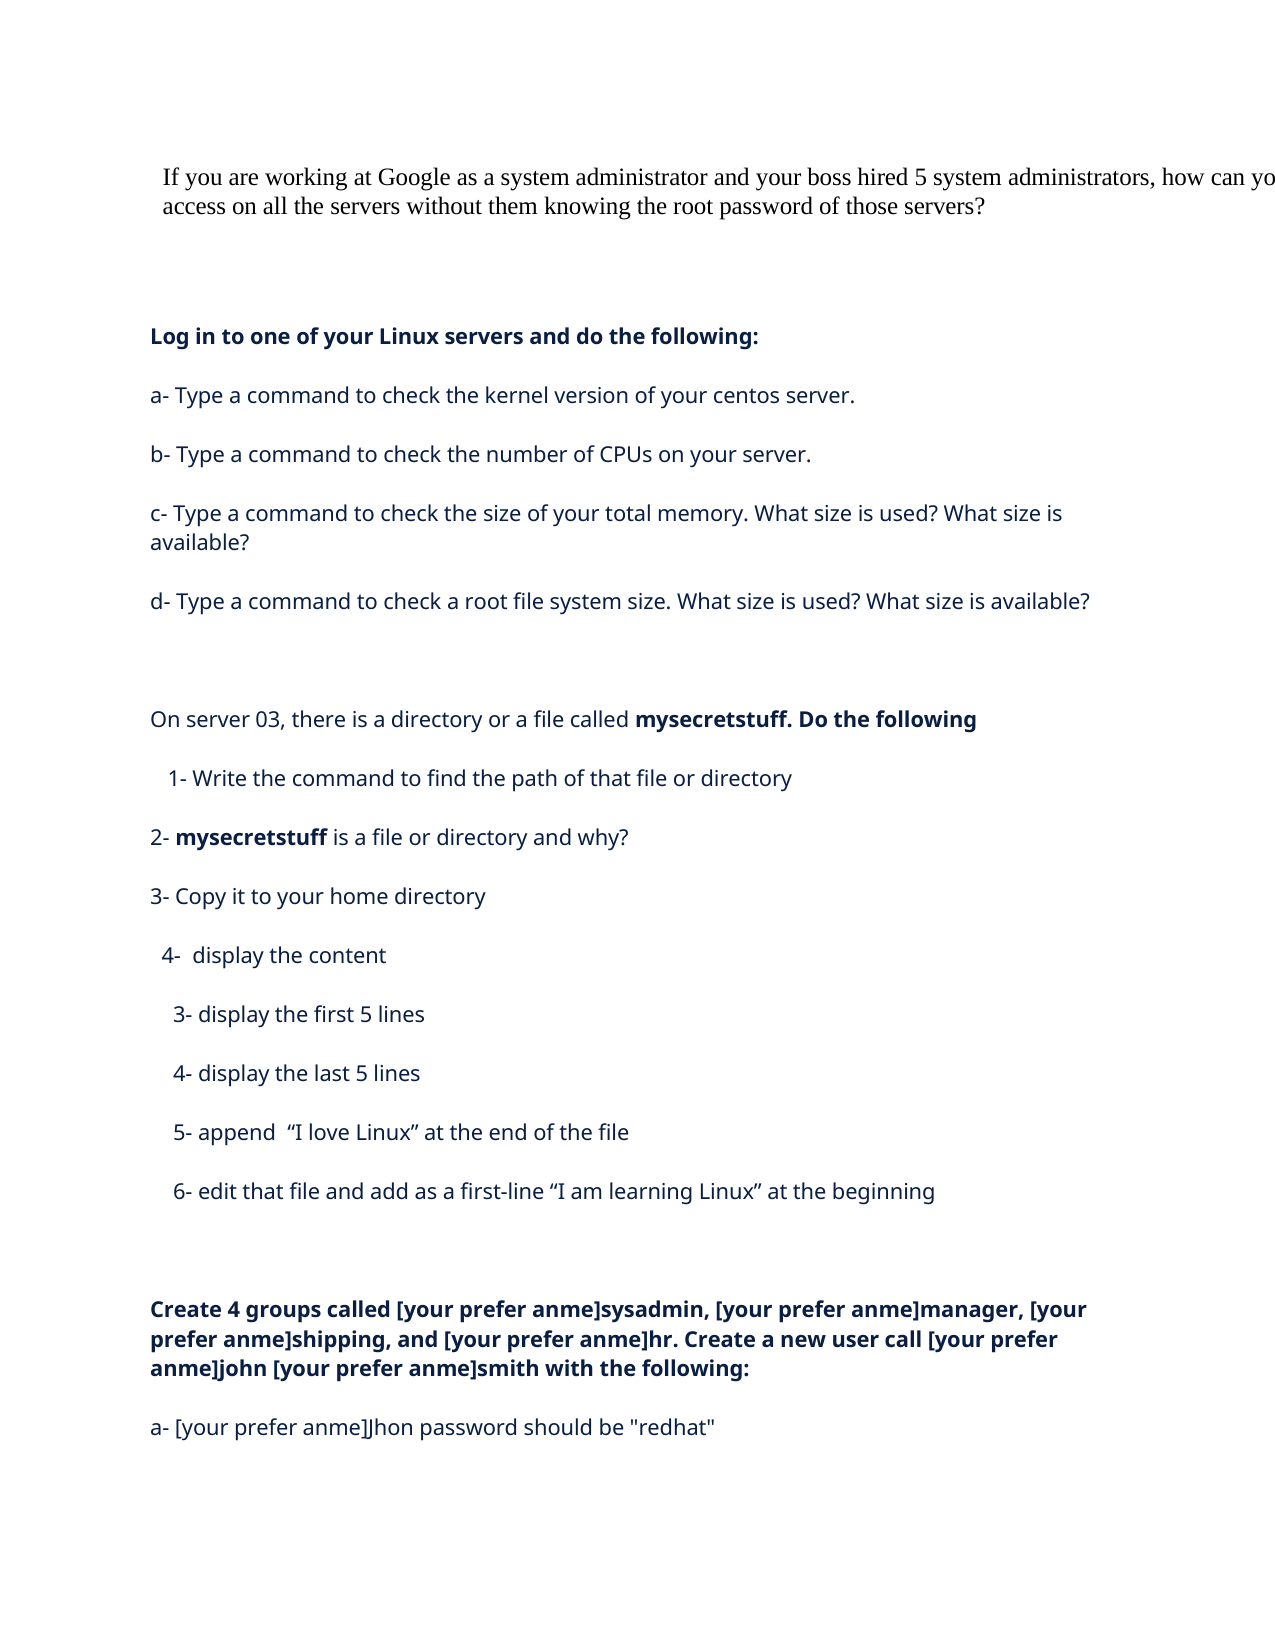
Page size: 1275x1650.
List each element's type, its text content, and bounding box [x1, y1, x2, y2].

text Create 4 groups called [your prefer anme]sysadmin, [your prefer anme]manager, [your prefer anme]shipping, and [your prefer anme]hr. Create a new user call [your prefer anme]john [your prefer anme]smith with the following: [150, 1294, 1125, 1383]
text c- Type a command to check the size of your total memory. What size is used? What size is available? [150, 497, 1125, 557]
text On server 03, there is a directory or a file called mysecretstuff. Do the following [150, 704, 1125, 734]
text a- Type a command to check the kernel version of your centos server. [150, 379, 1125, 409]
text 6- edit that file and add as a first-line “I am learning Linux” at the beginning [150, 1176, 1125, 1206]
text b- Type a command to check the number of CPUs on your server. [150, 438, 1125, 468]
text 3- display the first 5 lines [150, 999, 1125, 1029]
text Log in to one of your Linux servers and do the following: [150, 321, 1125, 350]
text 2- mysecretstuff is a file or directory and why? [150, 822, 1125, 852]
table_cell If you are working at Google as a system administrator and your boss hired 5 system administrators, how can you give them root access on all the servers without them knowing the root password of those servers? [150, 150, 1275, 232]
text 4- display the last 5 lines [150, 1058, 1125, 1088]
text d- Type a command to check a root file system size. What size is used? What size is available? [150, 586, 1125, 616]
text 1- Write the command to find the path of that file or directory [150, 763, 1125, 793]
text 4- display the content [150, 940, 1125, 970]
text a- [your prefer anme]Jhon password should be "redhat" [150, 1412, 1125, 1442]
text 3- Copy it to your home directory [150, 881, 1125, 911]
text 5- append “I love Linux” at the end of the file [150, 1117, 1125, 1147]
